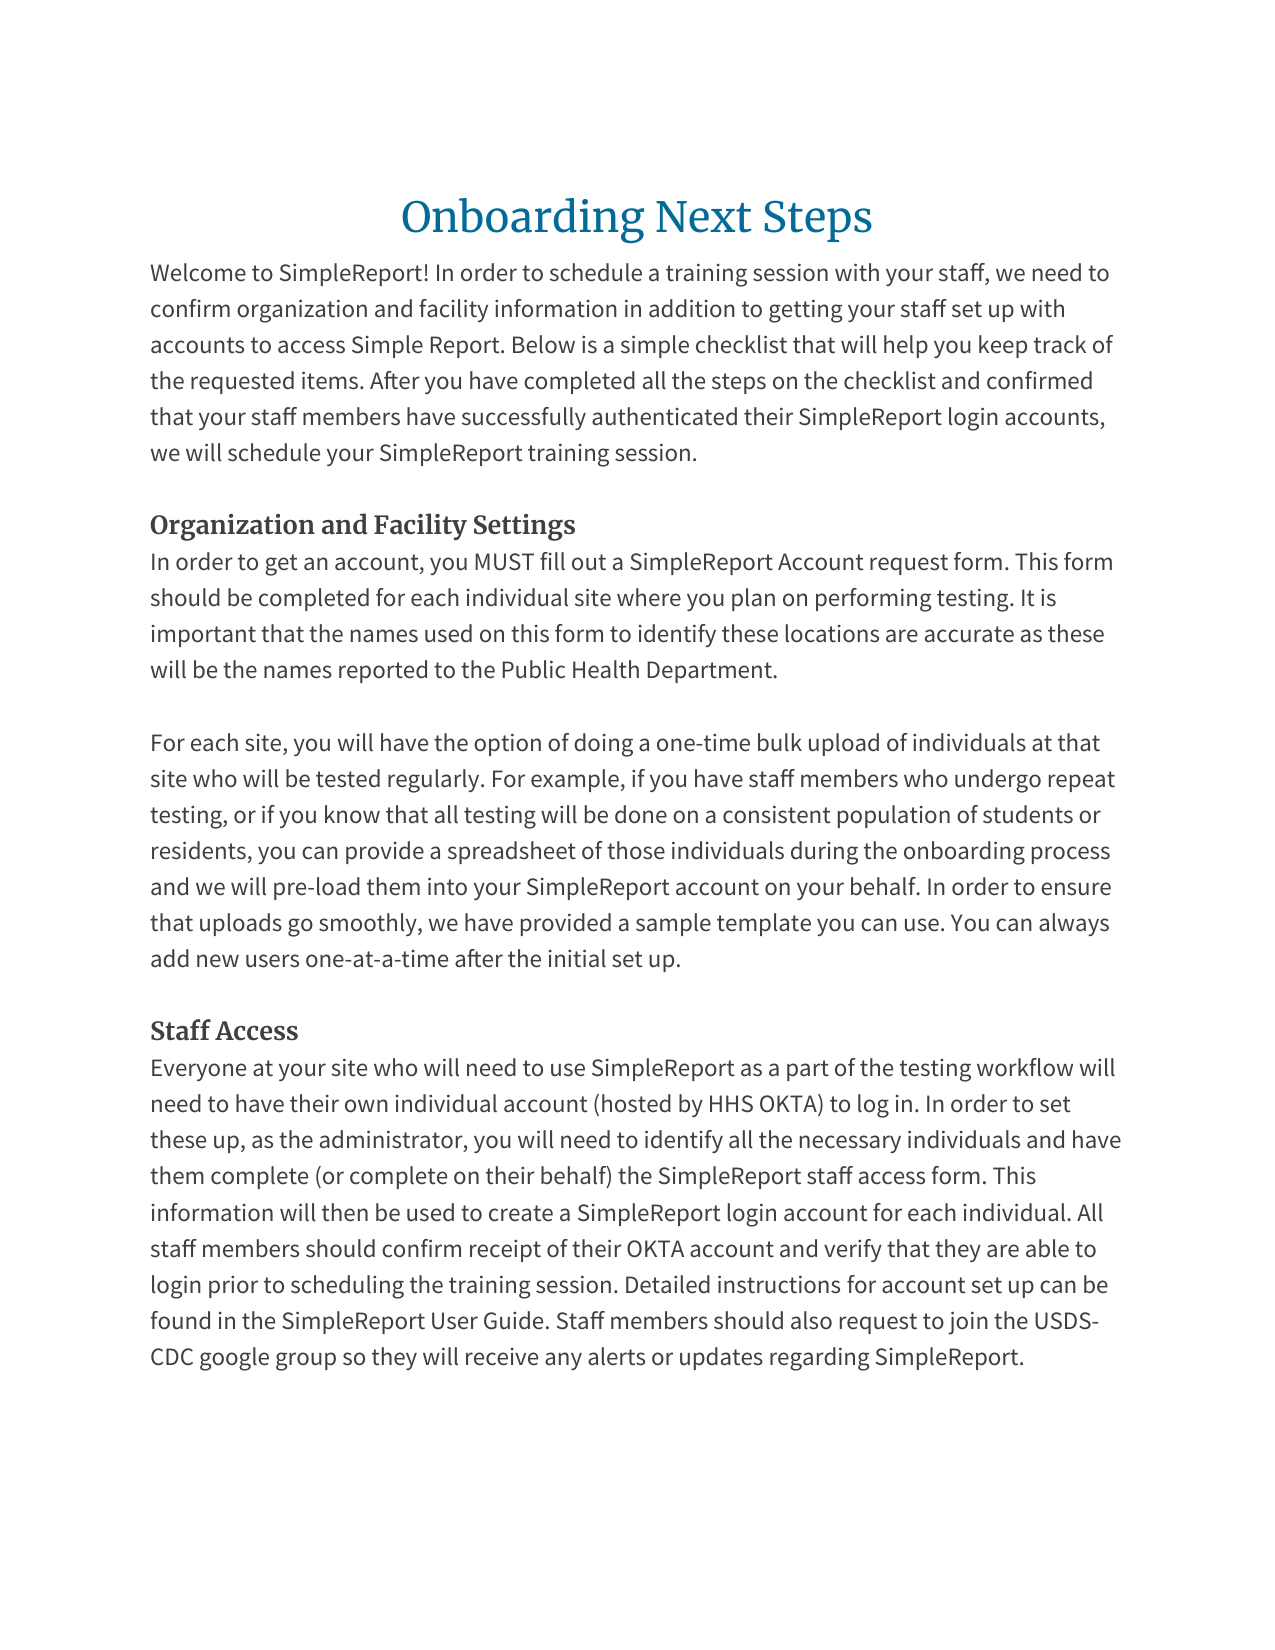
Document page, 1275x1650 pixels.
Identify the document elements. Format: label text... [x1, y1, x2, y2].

text In order to get an account, you MUST fill out a SimpleReport Account request form. This form should be completed for each individual site where you plan on performing testing. It is important that the names used on this form to identify these locations are accurate as these will be the names reported to the Public Health Department. [150, 546, 1125, 686]
subtitle Staff Access [150, 1016, 1125, 1047]
text Welcome to SimpleReport! In order to schedule a training session with your staff, we need to confirm organization and facility information in addition to getting your staff set up with accounts to access Simple Report. Below is a simple checklist that will help you keep track of the requested items. After you have completed all the steps on the checklist and confirmed that your staff members have successfully authenticated their SimpleReport login accounts, we will schedule your SimpleReport training session. [150, 257, 1125, 469]
text Everyone at your site who will need to use SimpleReport as a part of the testing workflow will need to have their own individual account (hosted by HHS OKTA) to log in. In order to set these up, as the administrator, you will need to identify all the necessary individuals and have them complete (or complete on their behalf) the SimpleReport staff access form. This information will then be used to create a SimpleReport login account for each individual. All staff members should confirm receipt of their OKTA account and verify that they are able to login prior to scheduling the training session. Detailed instructions for account set up can be found in the SimpleReport User Guide. Staff members should also request to join the USDS-CDC google group so they will receive any alerts or updates regarding SimpleReport. [150, 1052, 1125, 1372]
subtitle Onboarding Next Steps [150, 192, 1125, 244]
text For each site, you will have the option of doing a one-time bulk upload of individuals at that site who will be tested regularly. For example, if you have staff members who undergo repeat testing, or if you know that all testing will be done on a consistent population of students or residents, you can provide a spreadsheet of those individuals during the onboarding process and we will pre-load them into your SimpleReport account on your behalf. In order to ensure that uploads go smoothly, we have provided a sample template you can use. You can always add new users one-at-a-time after the initial set up. [150, 726, 1125, 975]
subtitle Organization and Facility Settings [150, 509, 1125, 541]
